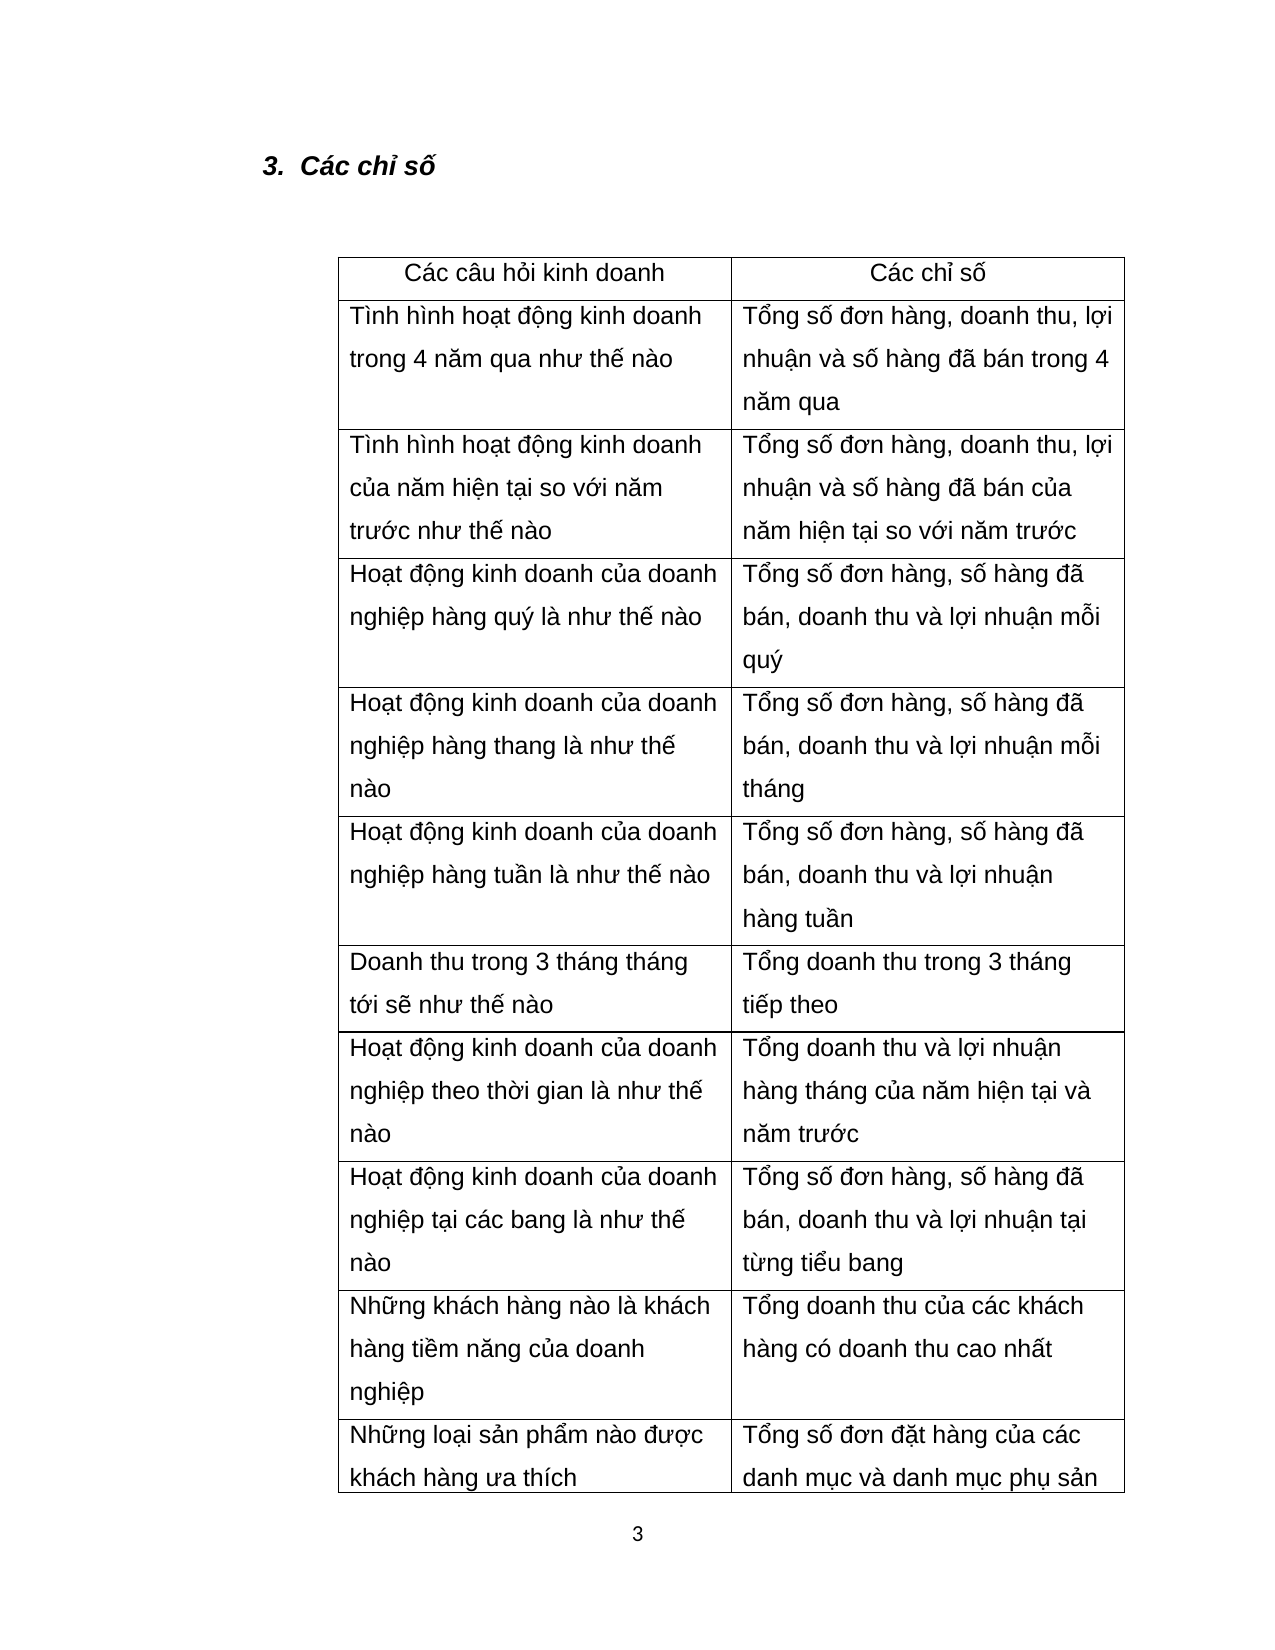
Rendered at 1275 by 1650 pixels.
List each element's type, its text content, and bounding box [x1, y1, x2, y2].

table_cell Hoạt động kinh doanh của doanh nghiệp tại các bang là như thế nào [339, 1162, 731, 1290]
table_cell Tổng số đơn hàng, số hàng đã bán, doanh thu và lợi nhuận mỗi tháng [732, 688, 1124, 816]
table_cell Tổng doanh thu của các khách hàng có doanh thu cao nhất [732, 1291, 1124, 1419]
table_cell Tổng doanh thu trong 3 tháng tiếp theo [732, 946, 1124, 1031]
table_cell Hoạt động kinh doanh của doanh nghiệp hàng thang là như thế nào [339, 688, 731, 816]
table_cell Hoạt động kinh doanh của doanh nghiệp hàng tuần là như thế nào [339, 817, 731, 945]
table_cell Tình hình hoạt động kinh doanh của năm hiện tại so với năm trước như thế nào [339, 430, 731, 558]
table_cell Tổng số đơn hàng, số hàng đã bán, doanh thu và lợi nhuận tại từng tiểu bang [732, 1162, 1124, 1290]
table_cell Tổng doanh thu và lợi nhuận hàng tháng của năm hiện tại và năm trước [732, 1033, 1124, 1161]
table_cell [732, 1420, 1124, 1492]
table_cell Tổng số đơn hàng, số hàng đã bán, doanh thu và lợi nhuận mỗi quý [732, 559, 1124, 687]
table_header Các chỉ số [732, 258, 1124, 299]
table_cell Tình hình hoạt động kinh doanh trong 4 năm qua như thế nào [339, 301, 731, 429]
table_cell Tổng số đơn hàng, doanh thu, lợi nhuận và số hàng đã bán trong 4 năm qua [732, 301, 1124, 429]
table_header Các câu hỏi kinh doanh [339, 258, 731, 299]
table_cell Hoạt động kinh doanh của doanh nghiệp hàng quý là như thế nào [339, 559, 731, 687]
table_cell Tổng số đơn hàng, số hàng đã bán, doanh thu và lợi nhuận hàng tuần [732, 817, 1124, 945]
table_cell Tổng số đơn hàng, doanh thu, lợi nhuận và số hàng đã bán của năm hiện tại so với năm trước [732, 430, 1124, 558]
list Các chỉ số [262, 150, 1125, 181]
table_cell Doanh thu trong 3 tháng tháng tới sẽ như thế nào [339, 946, 731, 1031]
table_cell Những khách hàng nào là khách hàng tiềm năng của doanh nghiệp [339, 1291, 731, 1419]
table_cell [339, 1420, 731, 1492]
table_cell Hoạt động kinh doanh của doanh nghiệp theo thời gian là như thế nào [339, 1033, 731, 1161]
